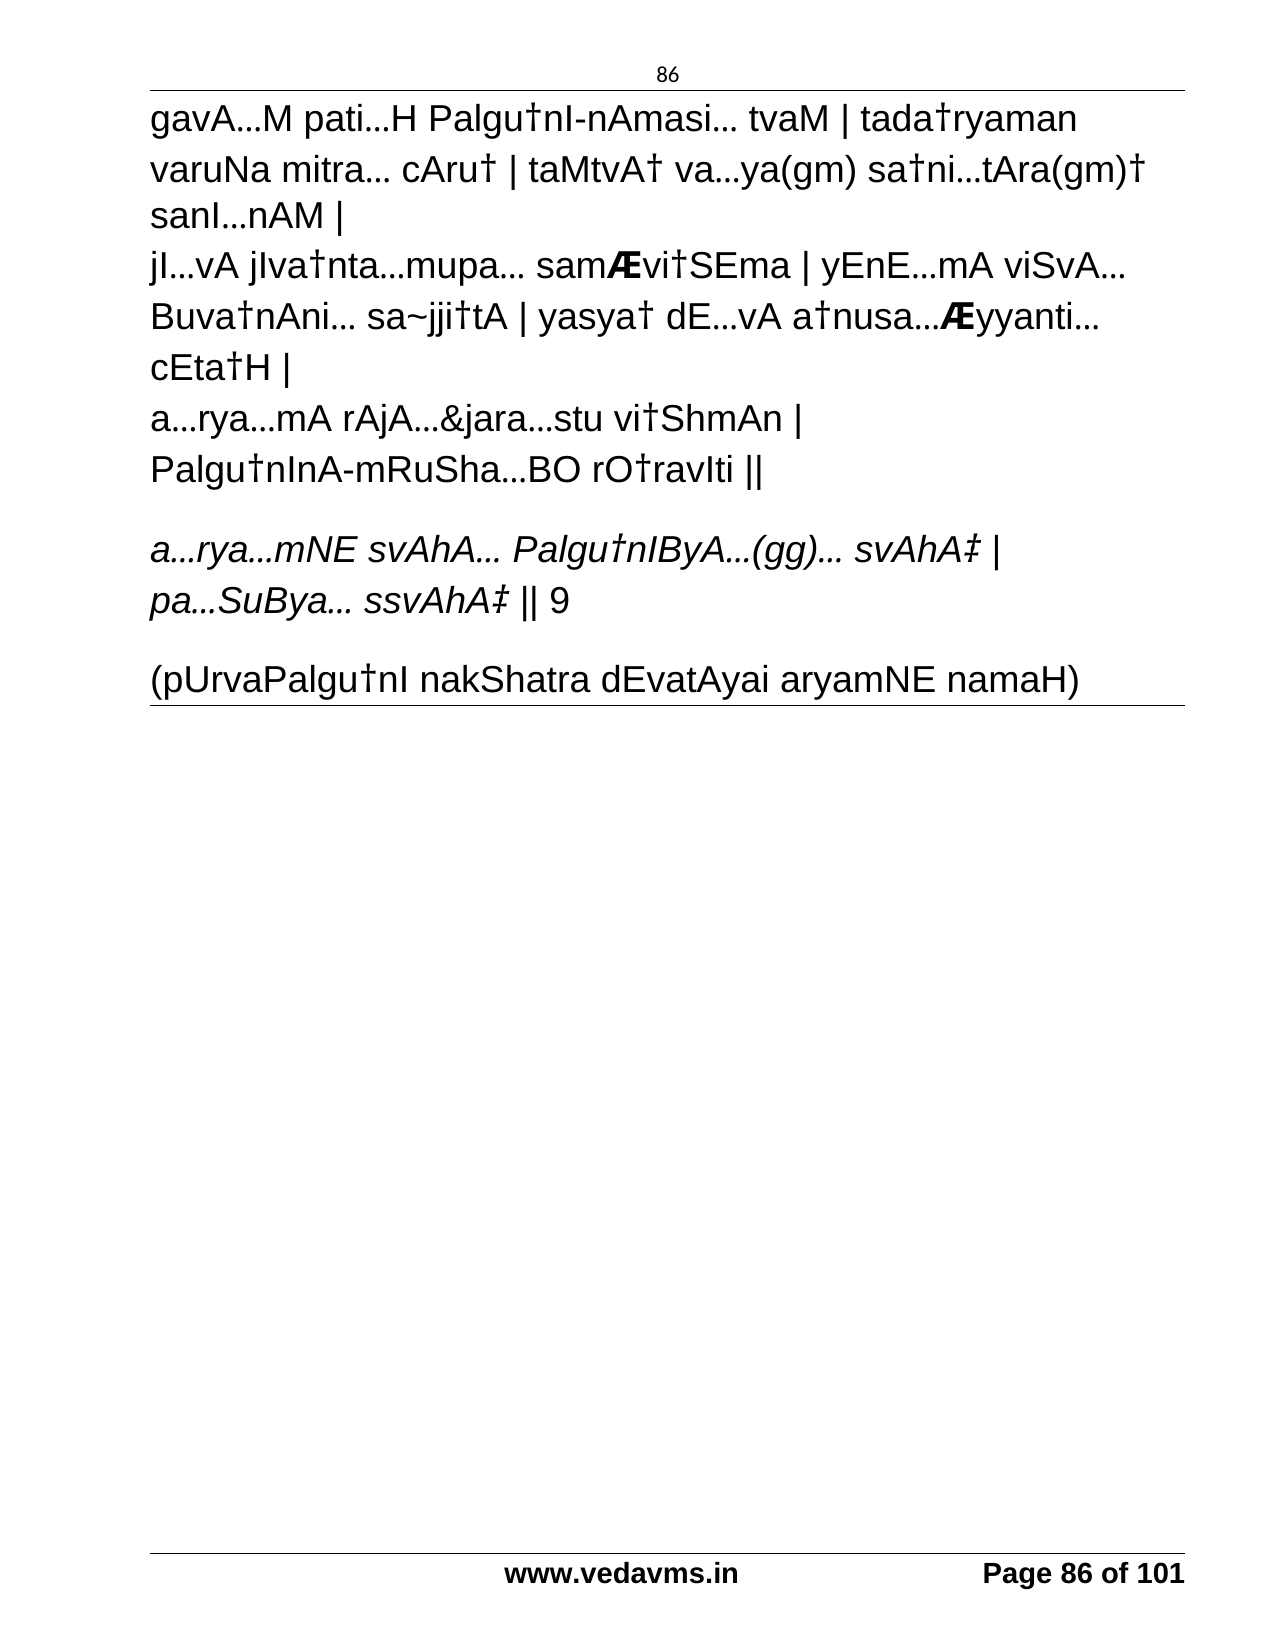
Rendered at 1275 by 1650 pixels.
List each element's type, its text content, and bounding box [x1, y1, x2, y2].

text (pUrvaPalgu†nI nakShatra dEvatAyai aryamNE namaH) [150, 652, 1185, 705]
text a…rya…mNE svAhA… Palgu†nIByA…(gg)… svAhA‡ | [150, 522, 1185, 573]
text a…rya…mA rAjA…&jara…stu vi†ShmAn | Palgu†nInA-mRuSha…BO rO†ravIti || [150, 392, 1185, 494]
text gavA…M pati…H Palgu†nI-nAmasi… tvaM | tada†ryaman varuNa mitra… cAru† | taMtvA† va…ya(gm) sa†ni…tAra(gm)† sanI…nAM | jI…vA jIva†nta…mupa… samÆvi†SEma | yEnE…mA viSvA… Buva†nAni… sa~jji†tA | yasya† dE…vA a†nusa…Æyyanti… cEta†H | [150, 91, 1185, 392]
text pa…SuBya… ssvAhA‡ || 9 [150, 573, 1185, 624]
